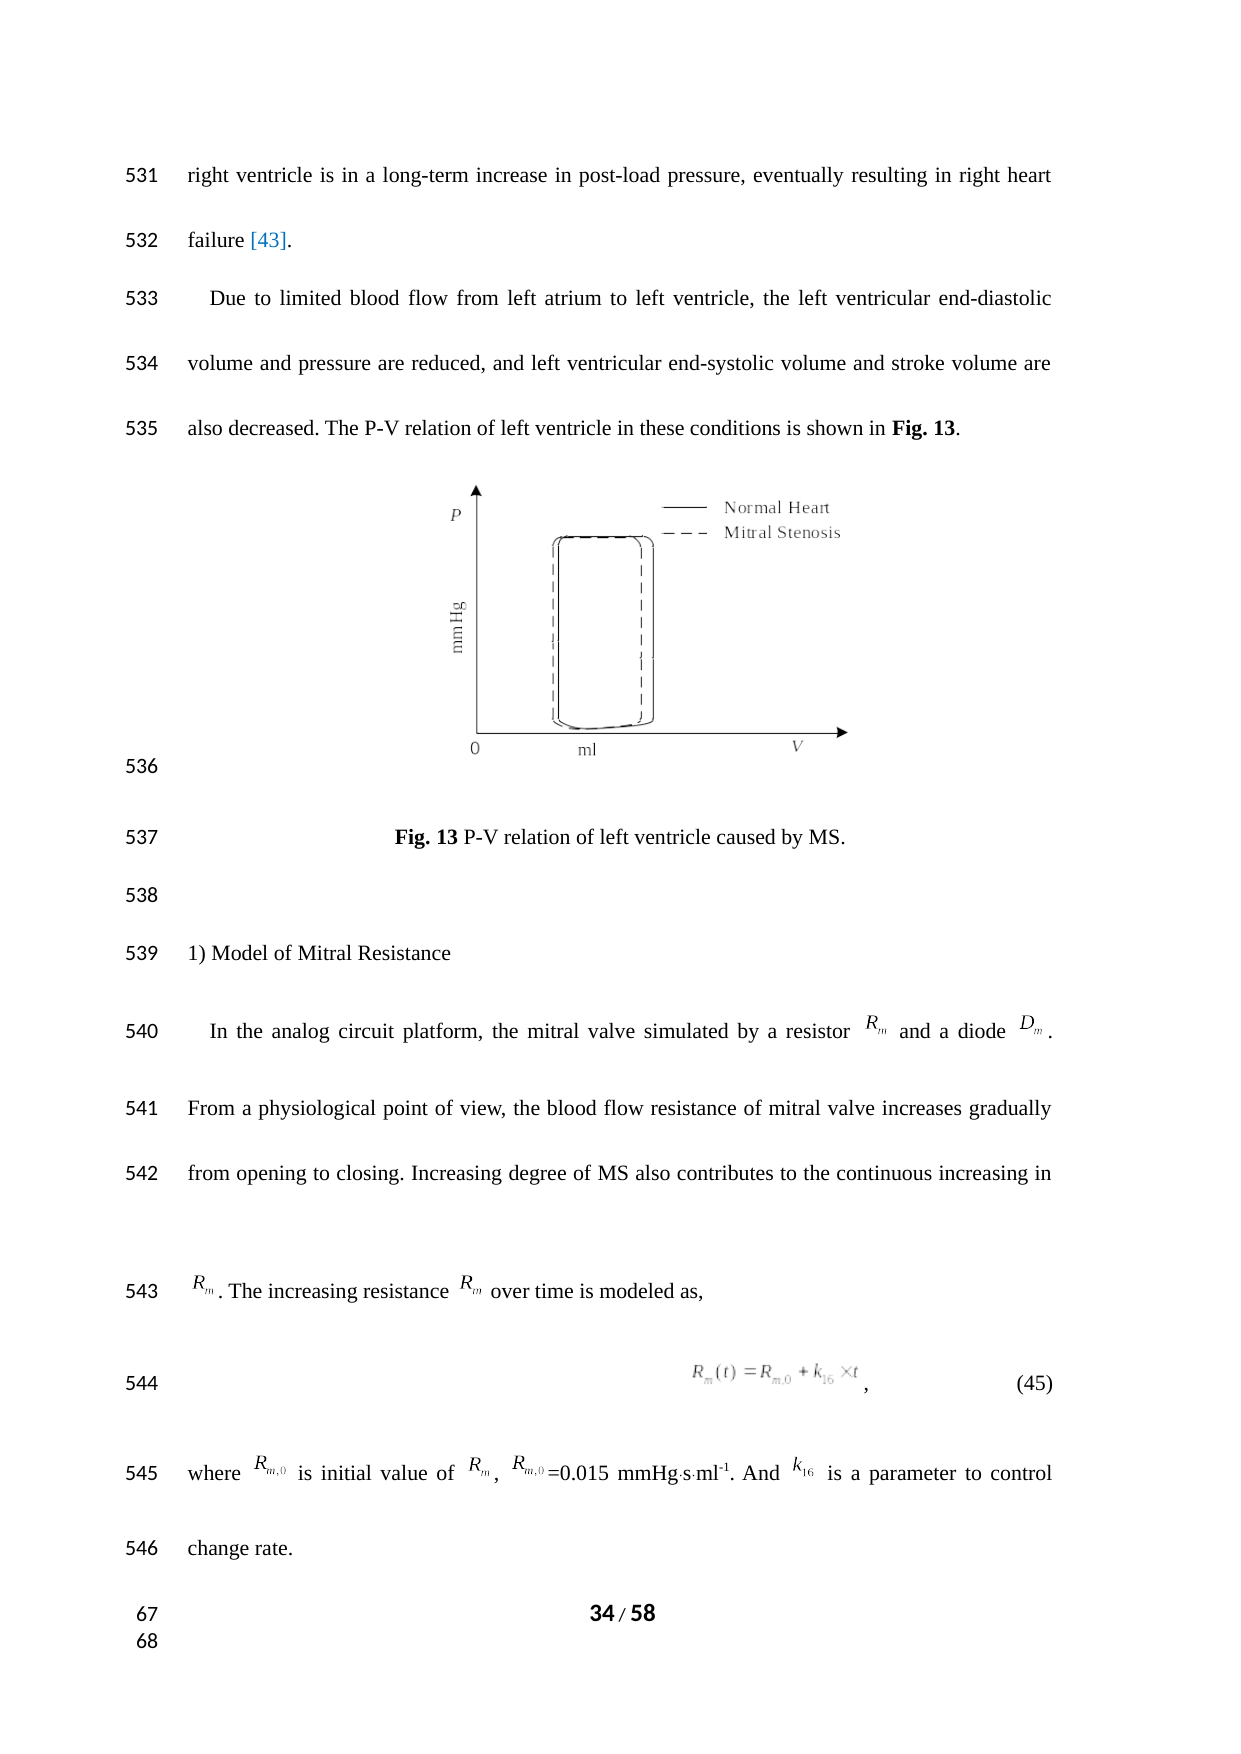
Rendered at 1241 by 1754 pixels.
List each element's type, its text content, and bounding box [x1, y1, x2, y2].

text Due to limited blood flow from left atrium to left ventricle, the left ventricular end-diastolic volume and pressure are reduced, and left ventricular end-systolic volume and stroke volume are also decreased. The P-V relation of left ventricle in these conditions is shown in Fig. 13. [187, 281, 1053, 444]
text 1) Model of Mitral Resistance [187, 936, 1053, 968]
text where is initial value of , =0.015 mmHg·s·ml-1. And is a parameter to control change rate. [187, 1434, 1053, 1564]
text Fig. 13 P-V relation of left ventricle caused by MS. [187, 821, 1053, 853]
text , (45) [187, 1344, 1053, 1409]
text In the analog circuit platform, the mitral valve simulated by a resistor and a diode . From a physiological point of view, the blood flow resistance of mitral valve increases gradually from opening to closing. Increasing degree of MS also contributes to the continuous increasing in . The increasing resistance over time is modeled as, [187, 994, 1053, 1319]
